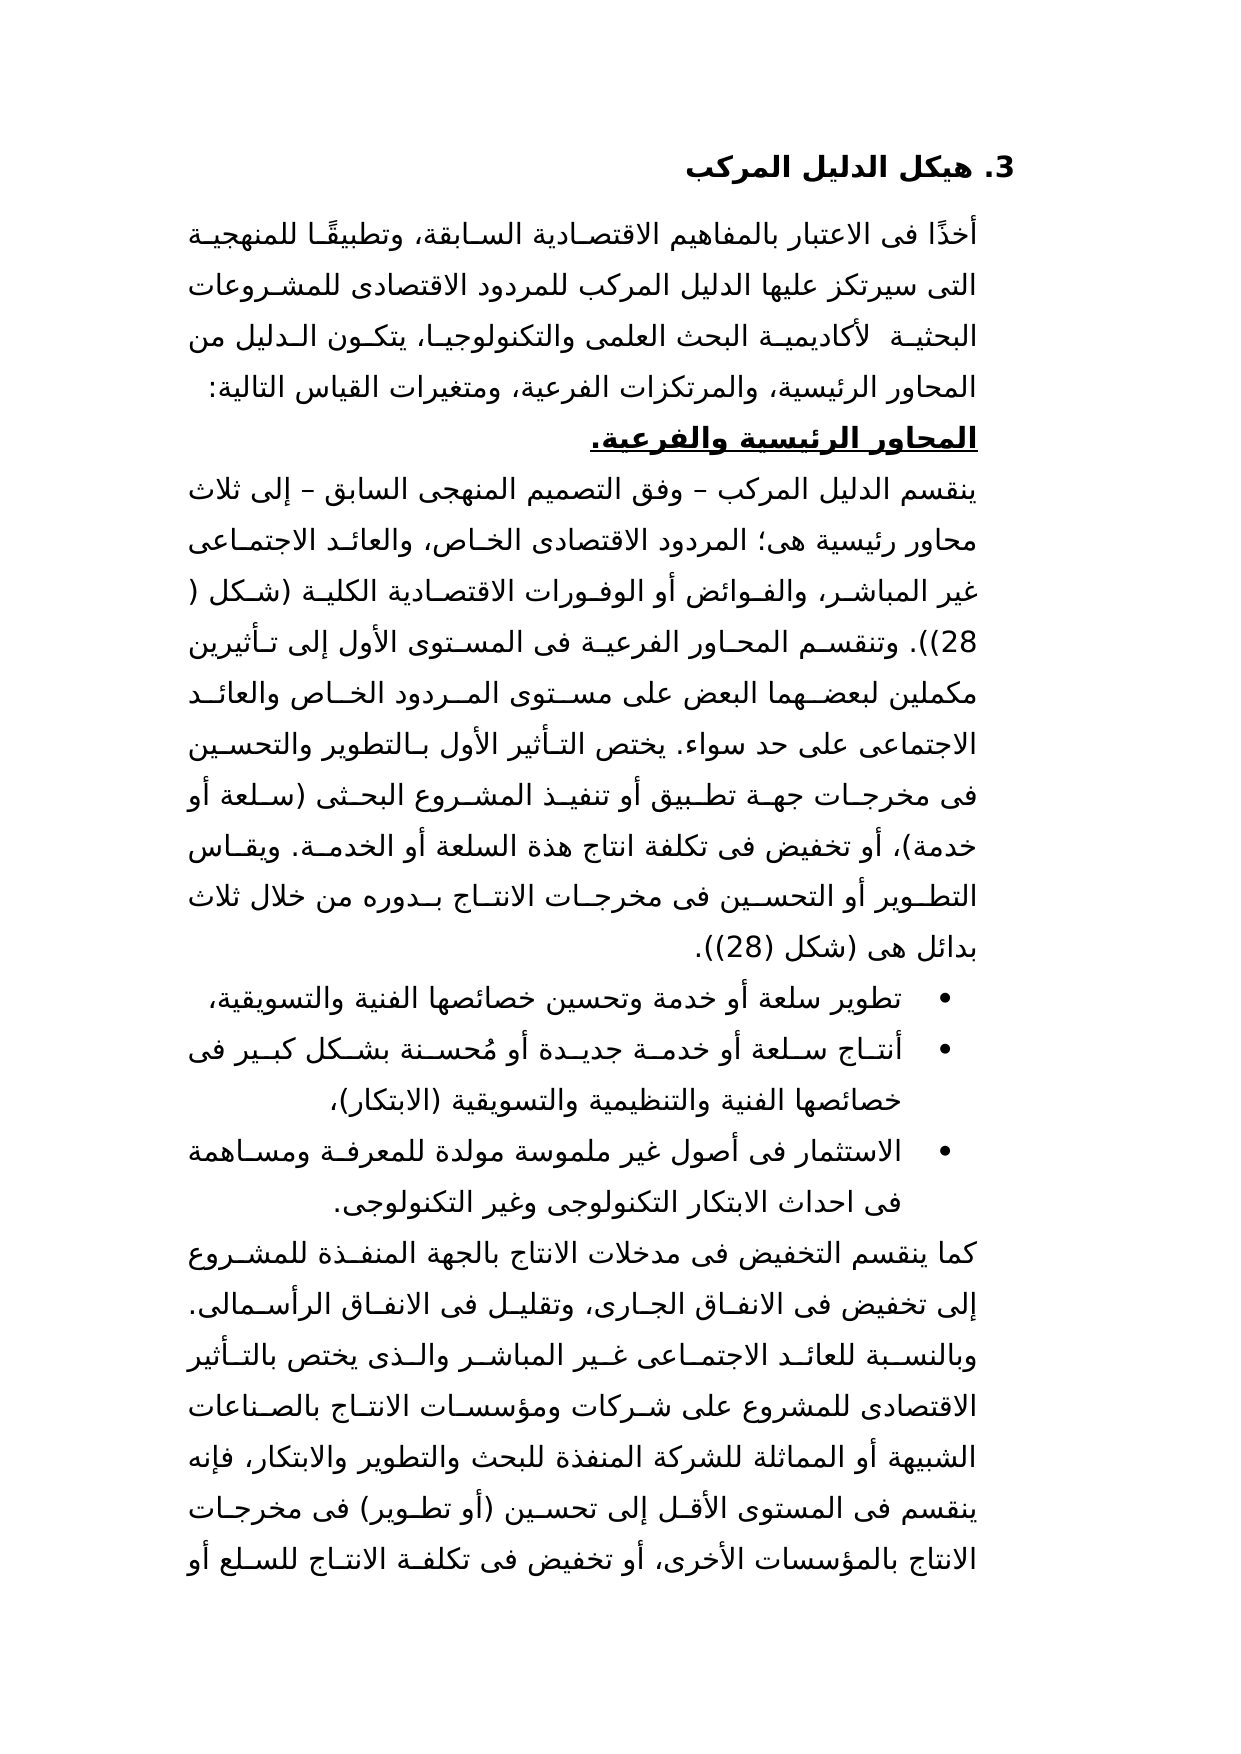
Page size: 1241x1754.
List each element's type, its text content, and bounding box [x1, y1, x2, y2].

list المحاور الرئيسية والفرعية. [187, 421, 978, 455]
list الاستثمار فى أصول غير ملموسة مولدة للمعرفة ومساهمة فى احداث الابتكار التكنولوجى وغير التكنولوجى. [187, 1134, 940, 1219]
list أنتاج سلعة أو خدمة جديدة أو مُحسنة بشكل كبير فى خصائصها الفنية والتنظيمية والتسويقية (الابتكار)، [187, 1033, 940, 1117]
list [187, 1236, 978, 1576]
list تطوير سلعة أو خدمة وتحسين خصائصها الفنية والتسويقية، [187, 982, 940, 1016]
list أخذًا فى الاعتبار بالمفاهيم الاقتصادية السابقة، وتطبيقًا للمنهجية التى سيرتكز عليها الدليل المركب للمردود الاقتصادى للمشروعات البحثية لأكاديمية البحث العلمى والتكنولوجيا، يتكون الدليل من المحاور الرئيسية، والمرتكزات الفرعية، ومتغيرات القياس التالية: [187, 218, 978, 404]
subtitle 3. هيكل الدليل المركب [187, 150, 1015, 184]
list ينقسم الدليل المركب – وفق التصميم المنهجى السابق – إلى ثلاث محاور رئيسية هى؛ المردود الاقتصادى الخاص، والعائد الاجتماعى غير المباشر، والفوائض أو الوفورات الاقتصادية الكلية (شكل (28)). وتنقسم المحاور الفرعية فى المستوى الأول إلى تأثيرين مكملين لبعضهما البعض على مستوى المردود الخاص والعائد الاجتماعى على حد سواء. يختص التأثير الأول بالتطوير والتحسين فى مخرجات جهة تطبيق أو تنفيذ المشروع البحثى (سلعة أو خدمة)، أو تخفيض فى تكلفة انتاج هذة السلعة أو الخدمة. ويقاس التطوير أو التحسين فى مخرجات الانتاج بدوره من خلال ثلاث بدائل هى (شكل (28)). [187, 472, 978, 965]
